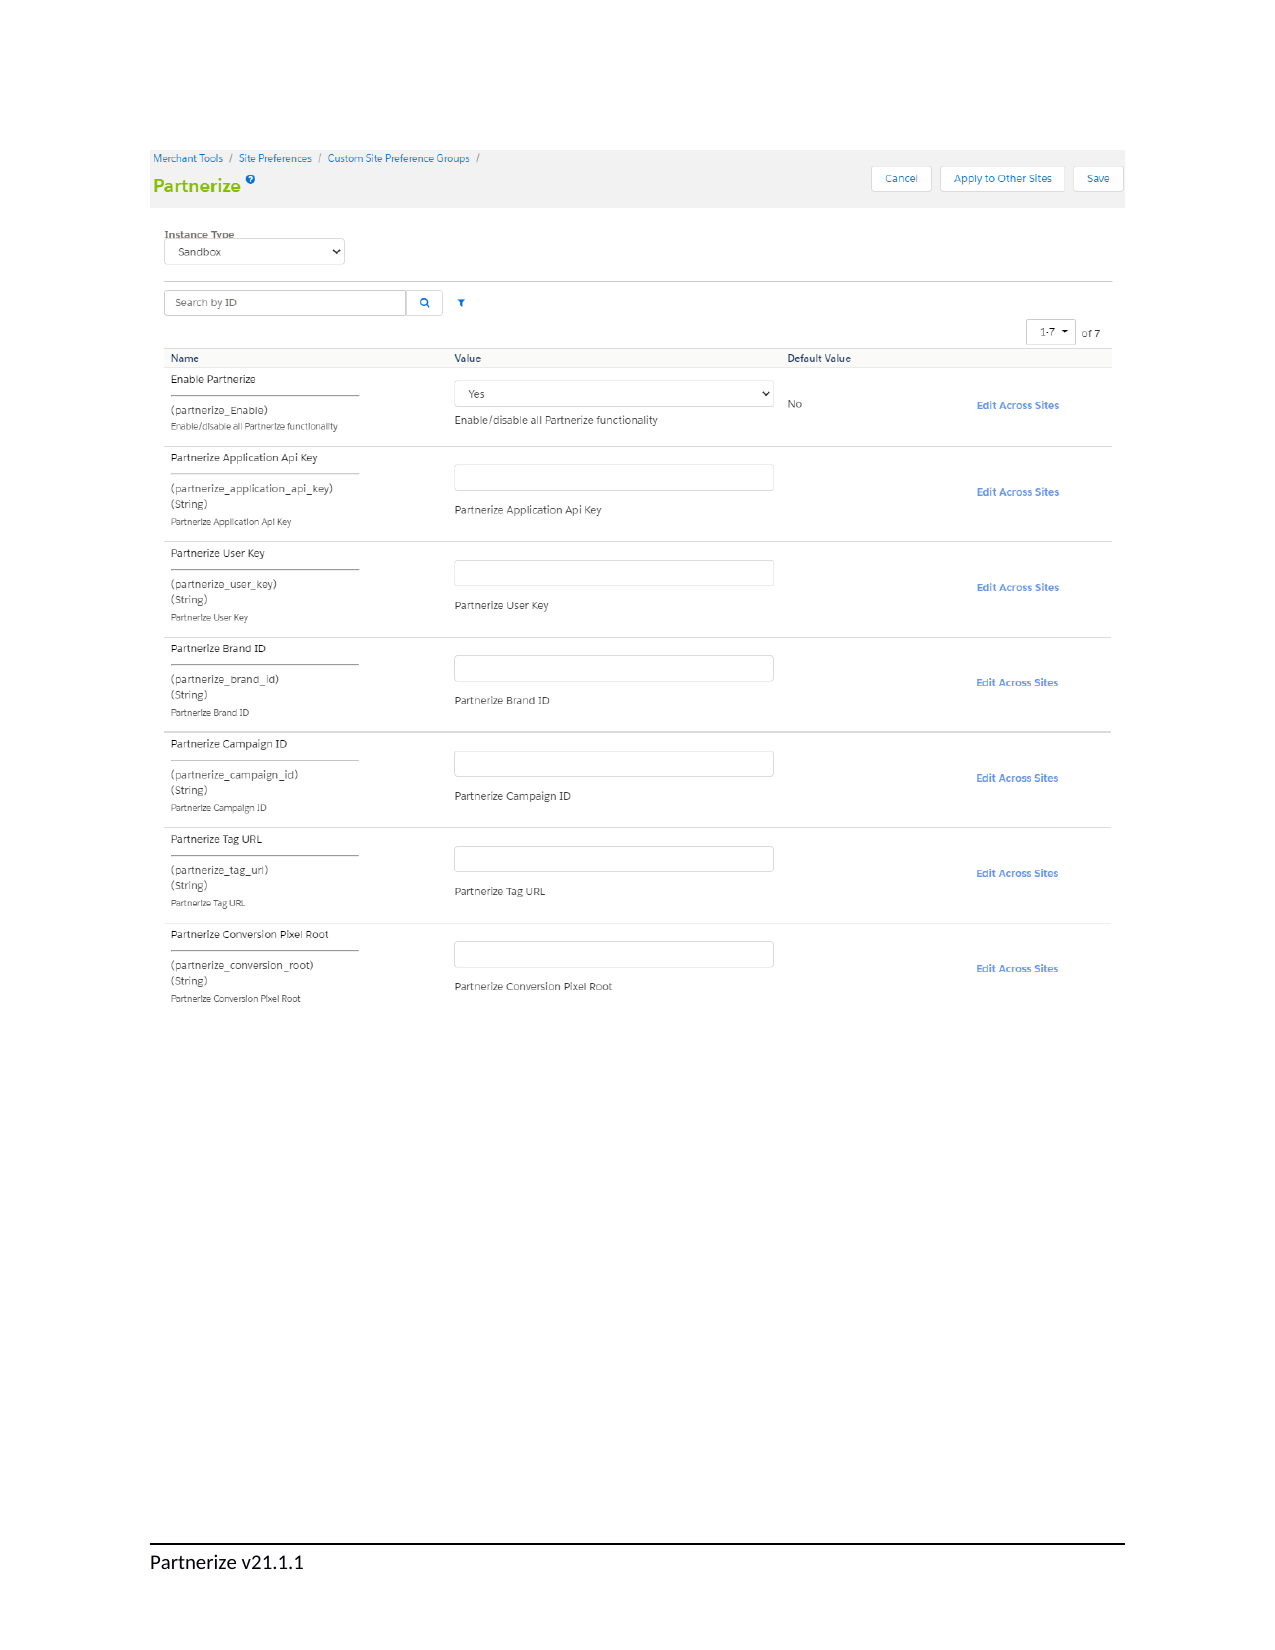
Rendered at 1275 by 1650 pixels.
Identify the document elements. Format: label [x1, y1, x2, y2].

picture [150, 150, 1125, 1007]
